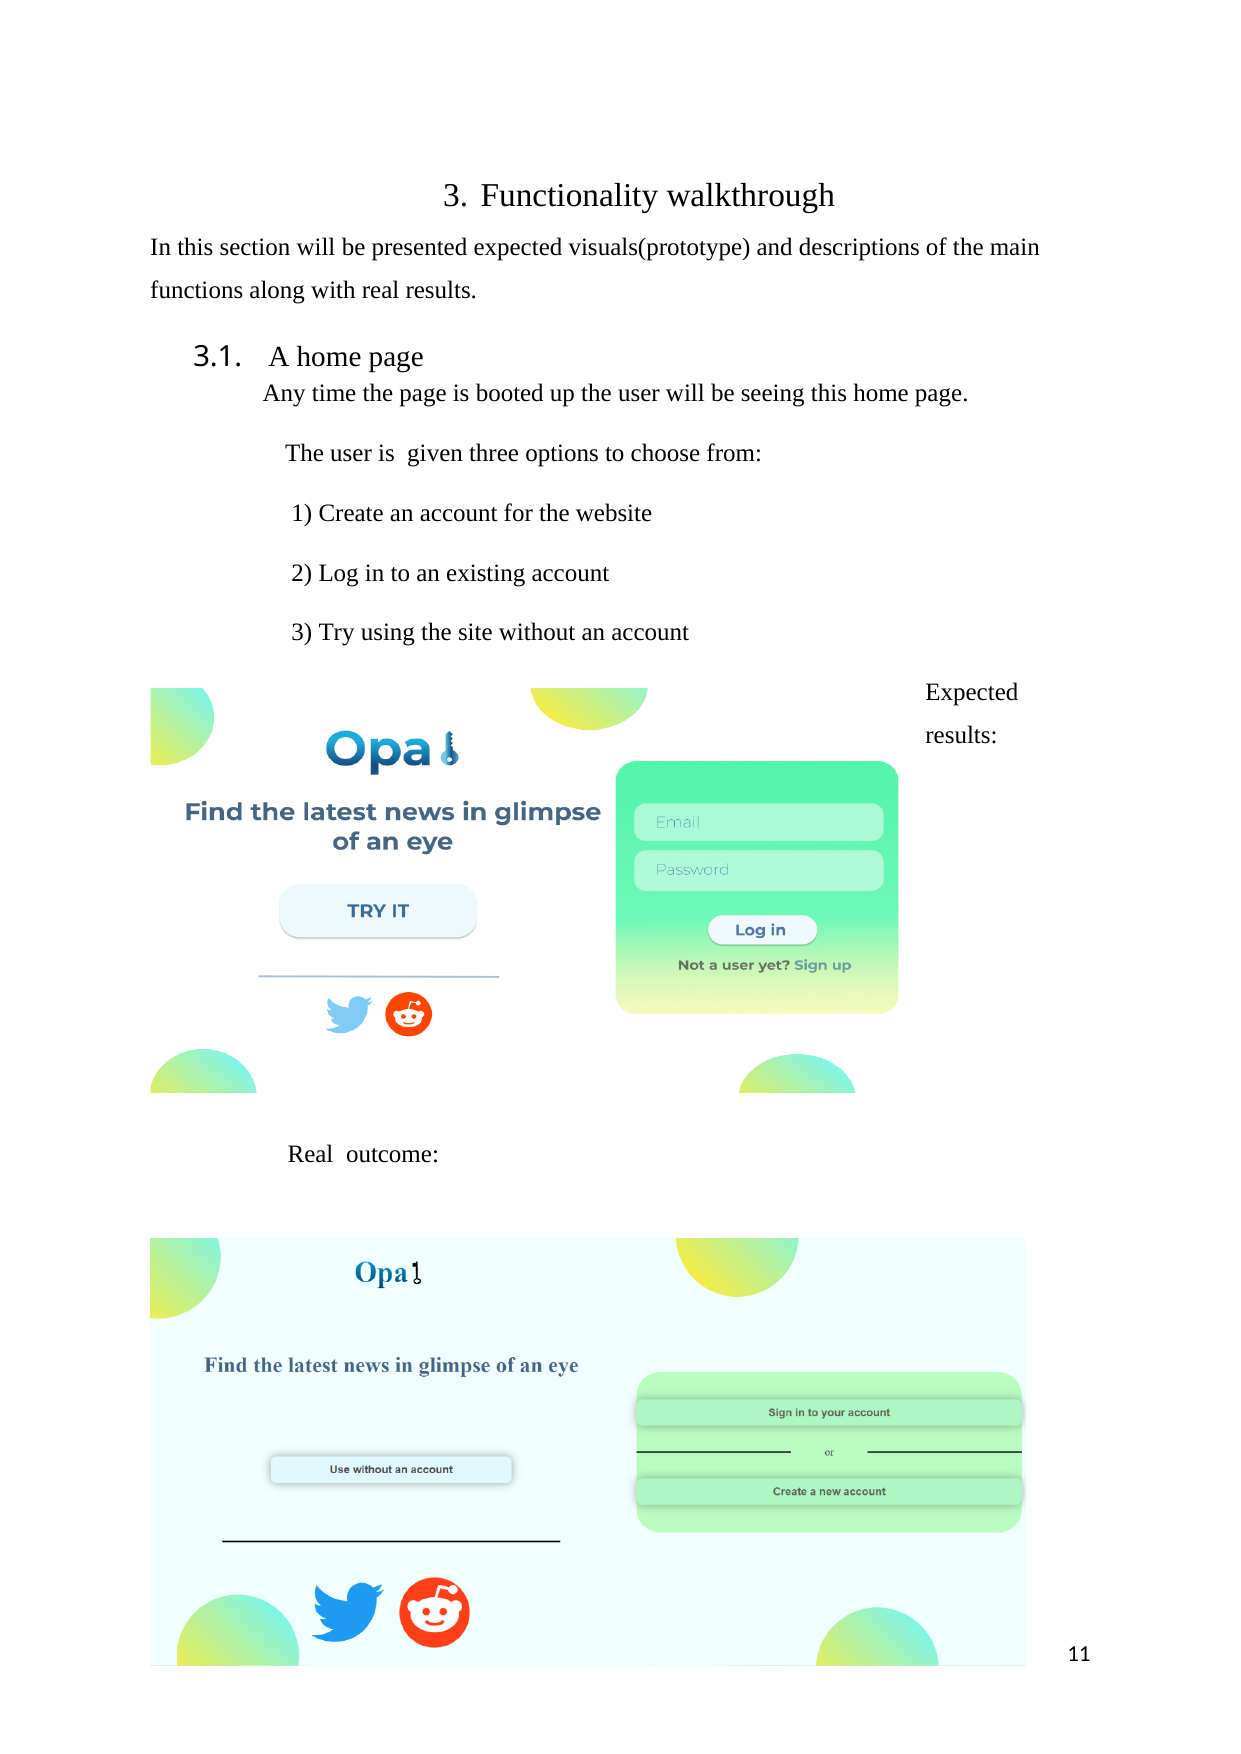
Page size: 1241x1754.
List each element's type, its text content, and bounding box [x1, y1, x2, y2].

subtitle Functionality walkthrough [187, 175, 1090, 213]
text 3) Try using the site without an account [150, 617, 1090, 646]
picture [150, 1238, 1026, 1666]
text 1) Create an account for the website [150, 498, 1090, 527]
picture [150, 688, 905, 1092]
subtitle A home page [193, 335, 1090, 375]
text Any time the page is booted up the user will be seeing this home page. [150, 378, 1090, 407]
text Real outcome: [150, 1139, 1090, 1168]
text 2) Log in to an existing account [150, 558, 1090, 586]
text Expected results: [150, 677, 1090, 749]
text In this section will be presented expected visuals(prototype) and descriptions of the main functions along with real results. [150, 232, 1090, 304]
text The user is given three options to choose from: [150, 438, 1090, 467]
